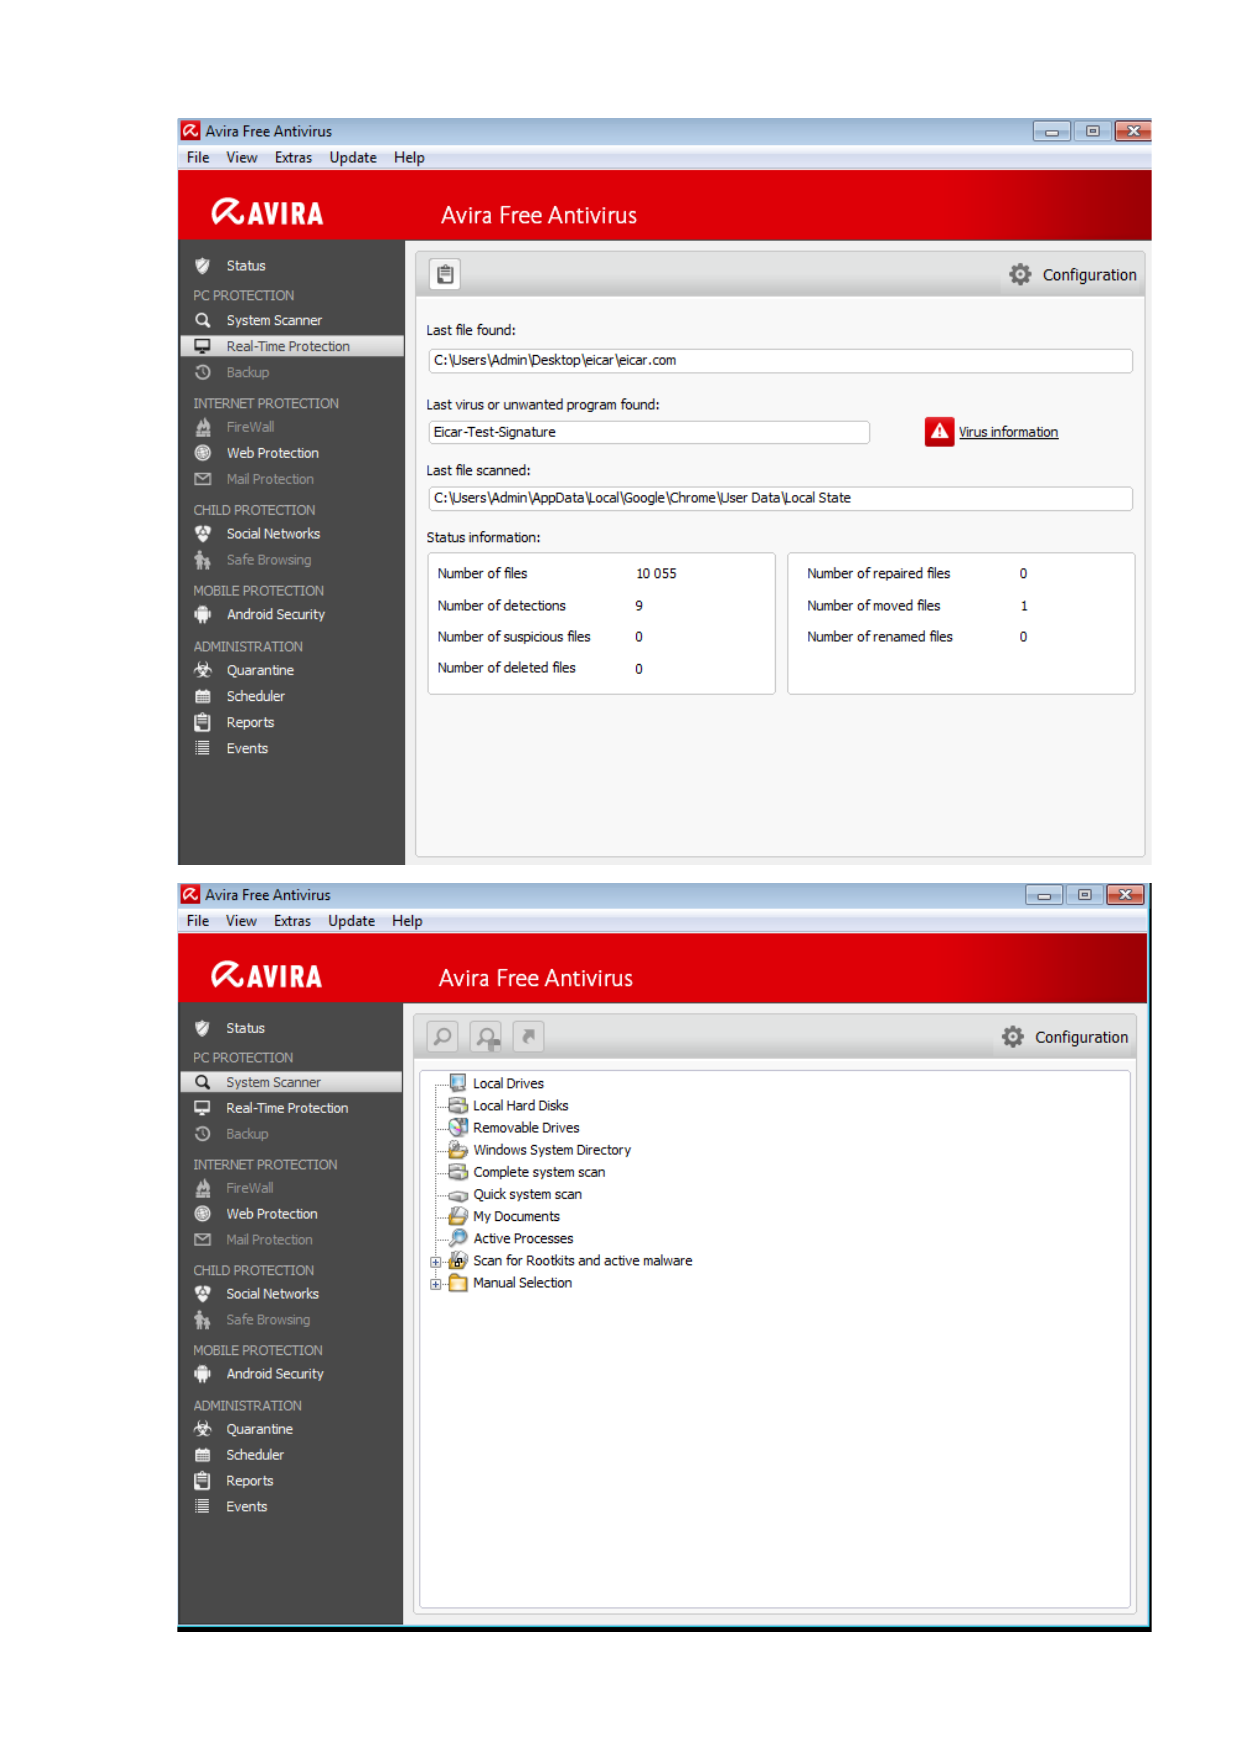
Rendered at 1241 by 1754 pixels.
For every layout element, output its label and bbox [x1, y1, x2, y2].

picture [177, 883, 1152, 1632]
picture [177, 118, 1152, 865]
